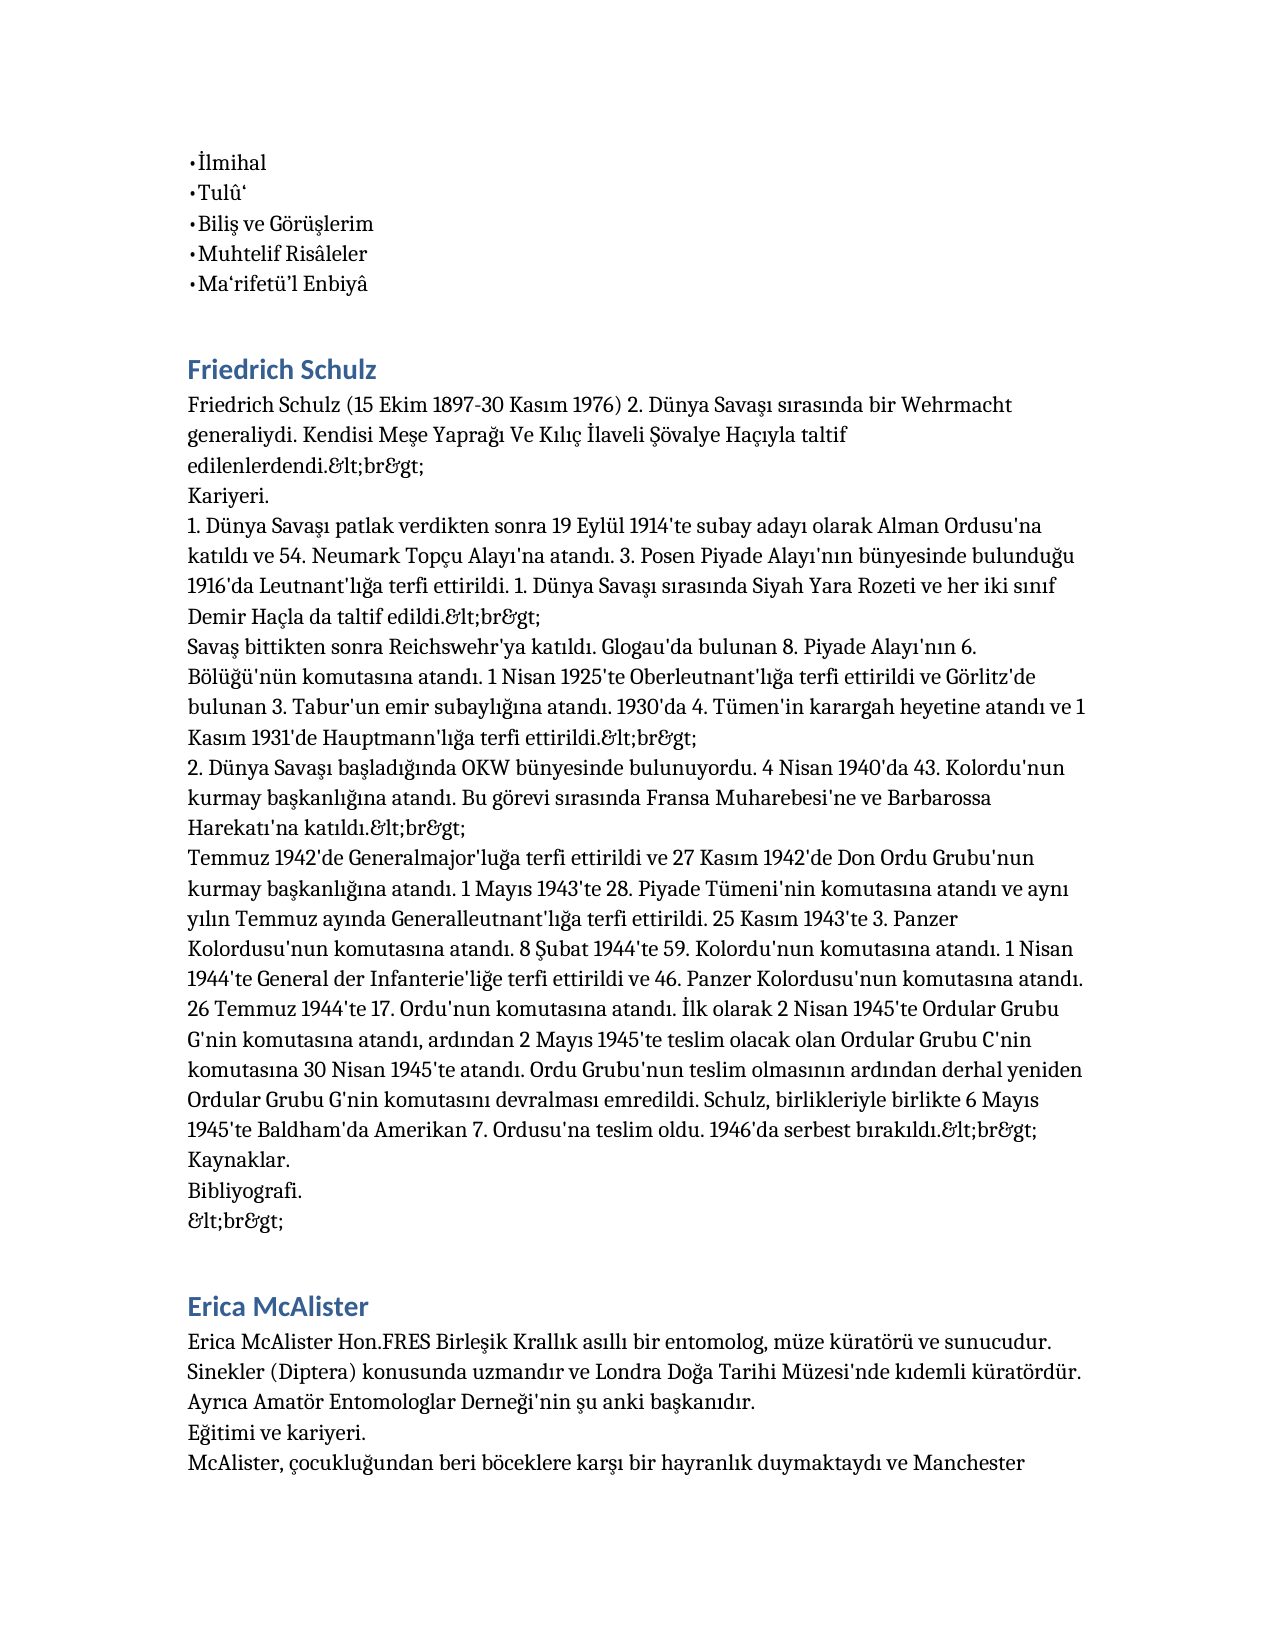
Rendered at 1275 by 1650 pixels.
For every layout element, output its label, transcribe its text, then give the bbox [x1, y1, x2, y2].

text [187, 1329, 1087, 1476]
text Friedrich Schulz (15 Ekim 1897-30 Kasım 1976) 2. Dünya Savaşı sırasında bir Wehrmacht generaliydi. Kendisi Meşe Yaprağı Ve Kılıç İlaveli Şövalye Haçıyla taltif edilenlerdendi.&lt;br&gt; Kariyeri. 1. Dünya Savaşı patlak verdikten sonra 19 Eylül 1914'te subay adayı olarak Alman Ordusu'na katıldı ve 54. Neumark Topçu Alayı'na atandı. 3. Posen Piyade Alayı'nın bünyesinde bulunduğu 1916'da Leutnant'lığa terfi ettirildi. 1. Dünya Savaşı sırasında Siyah Yara Rozeti ve her iki sınıf Demir Haçla da taltif edildi.&lt;br&gt; Savaş bittikten sonra Reichswehr'ya katıldı. Glogau'da bulunan 8. Piyade Alayı'nın 6. Bölüğü'nün komutasına atandı. 1 Nisan 1925'te Oberleutnant'lığa terfi ettirildi ve Görlitz'de bulunan 3. Tabur'un emir subaylığına atandı. 1930'da 4. Tümen'in karargah heyetine atandı ve 1 Kasım 1931'de Hauptmann'lığa terfi ettirildi.&lt;br&gt; 2. Dünya Savaşı başladığında OKW bünyesinde bulunuyordu. 4 Nisan 1940'da 43. Kolordu'nun kurmay başkanlığına atandı. Bu görevi sırasında Fransa Muharebesi'ne ve Barbarossa Harekatı'na katıldı.&lt;br&gt; Temmuz 1942'de Generalmajor'luğa terfi ettirildi ve 27 Kasım 1942'de Don Ordu Grubu'nun kurmay başkanlığına atandı. 1 Mayıs 1943'te 28. Piyade Tümeni'nin komutasına atandı ve aynı yılın Temmuz ayında Generalleutnant'lığa terfi ettirildi. 25 Kasım 1943'te 3. Panzer Kolordusu'nun komutasına atandı. 8 Şubat 1944'te 59. Kolordu'nun komutasına atandı. 1 Nisan 1944'te General der Infanterie'liğe terfi ettirildi ve 46. Panzer Kolordusu'nun komutasına atandı. 26 Temmuz 1944'te 17. Ordu'nun komutasına atandı. İlk olarak 2 Nisan 1945'te Ordular Grubu G'nin komutasına atandı, ardından 2 Mayıs 1945'te teslim olacak olan Ordular Grubu C'nin komutasına 30 Nisan 1945'te atandı. Ordu Grubu'nun teslim olmasının ardından derhal yeniden Ordular Grubu G'nin komutasını devralması emredildi. Schulz, birlikleriyle birlikte 6 Mayıs 1945'te Baldham'da Amerikan 7. Ordusu'na teslim oldu. 1946'da serbest bırakıldı.&lt;br&gt; Kaynaklar. Bibliyografi. &lt;br&gt; [187, 392, 1087, 1234]
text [187, 150, 1087, 297]
subtitle Erica McAlister [187, 1288, 1087, 1323]
subtitle Friedrich Schulz [187, 351, 1087, 387]
